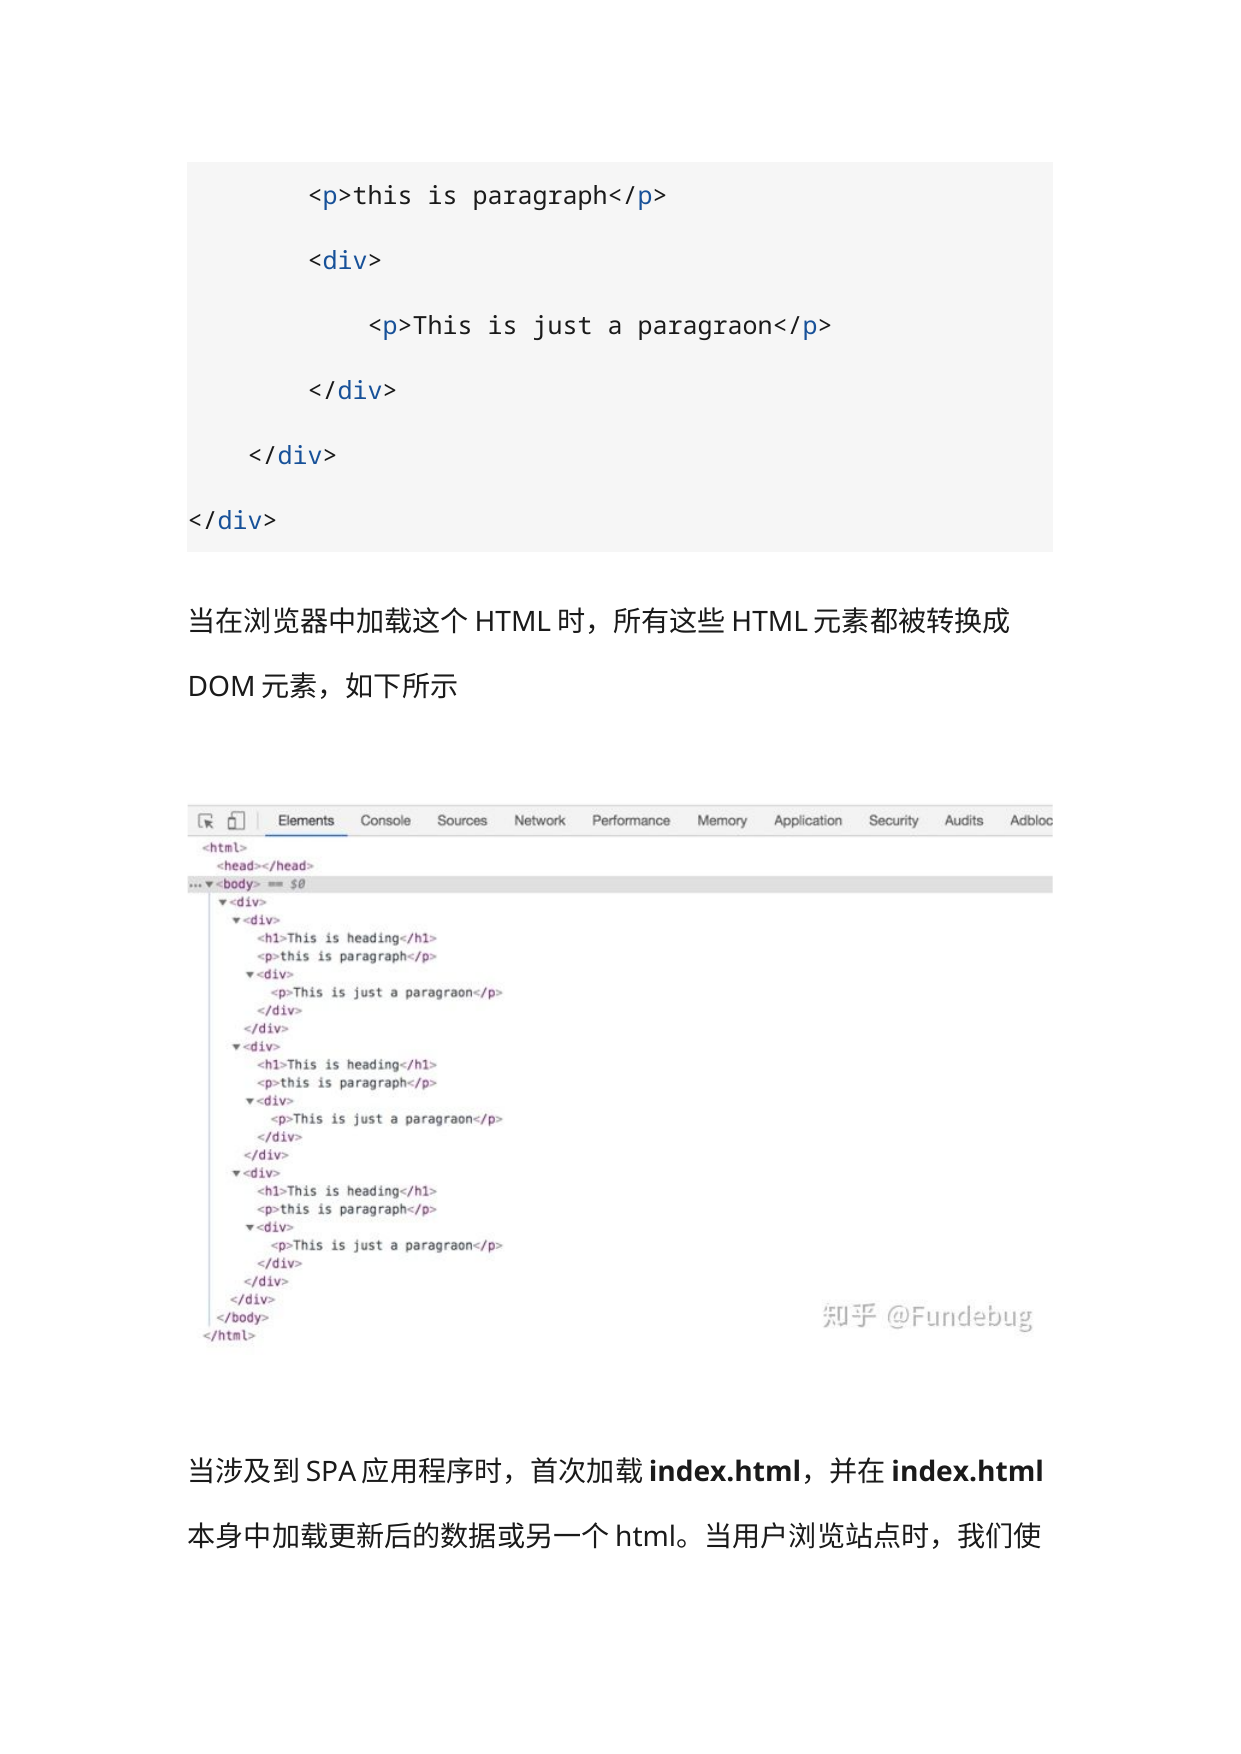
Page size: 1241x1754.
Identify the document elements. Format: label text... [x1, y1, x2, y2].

text </div> [187, 487, 1053, 552]
text <p>this is paragraph</p> [187, 162, 1053, 227]
picture [187, 799, 1053, 1355]
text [187, 1437, 1053, 1567]
text <div> [187, 227, 1053, 292]
text </div> [187, 357, 1053, 422]
text 当在浏览器中加载这个HTML时，所有这些HTML元素都被转换成DOM元素，如下所示 [187, 587, 1053, 717]
text </div> [187, 422, 1053, 487]
text <p>This is just a paragraon</p> [187, 292, 1053, 357]
